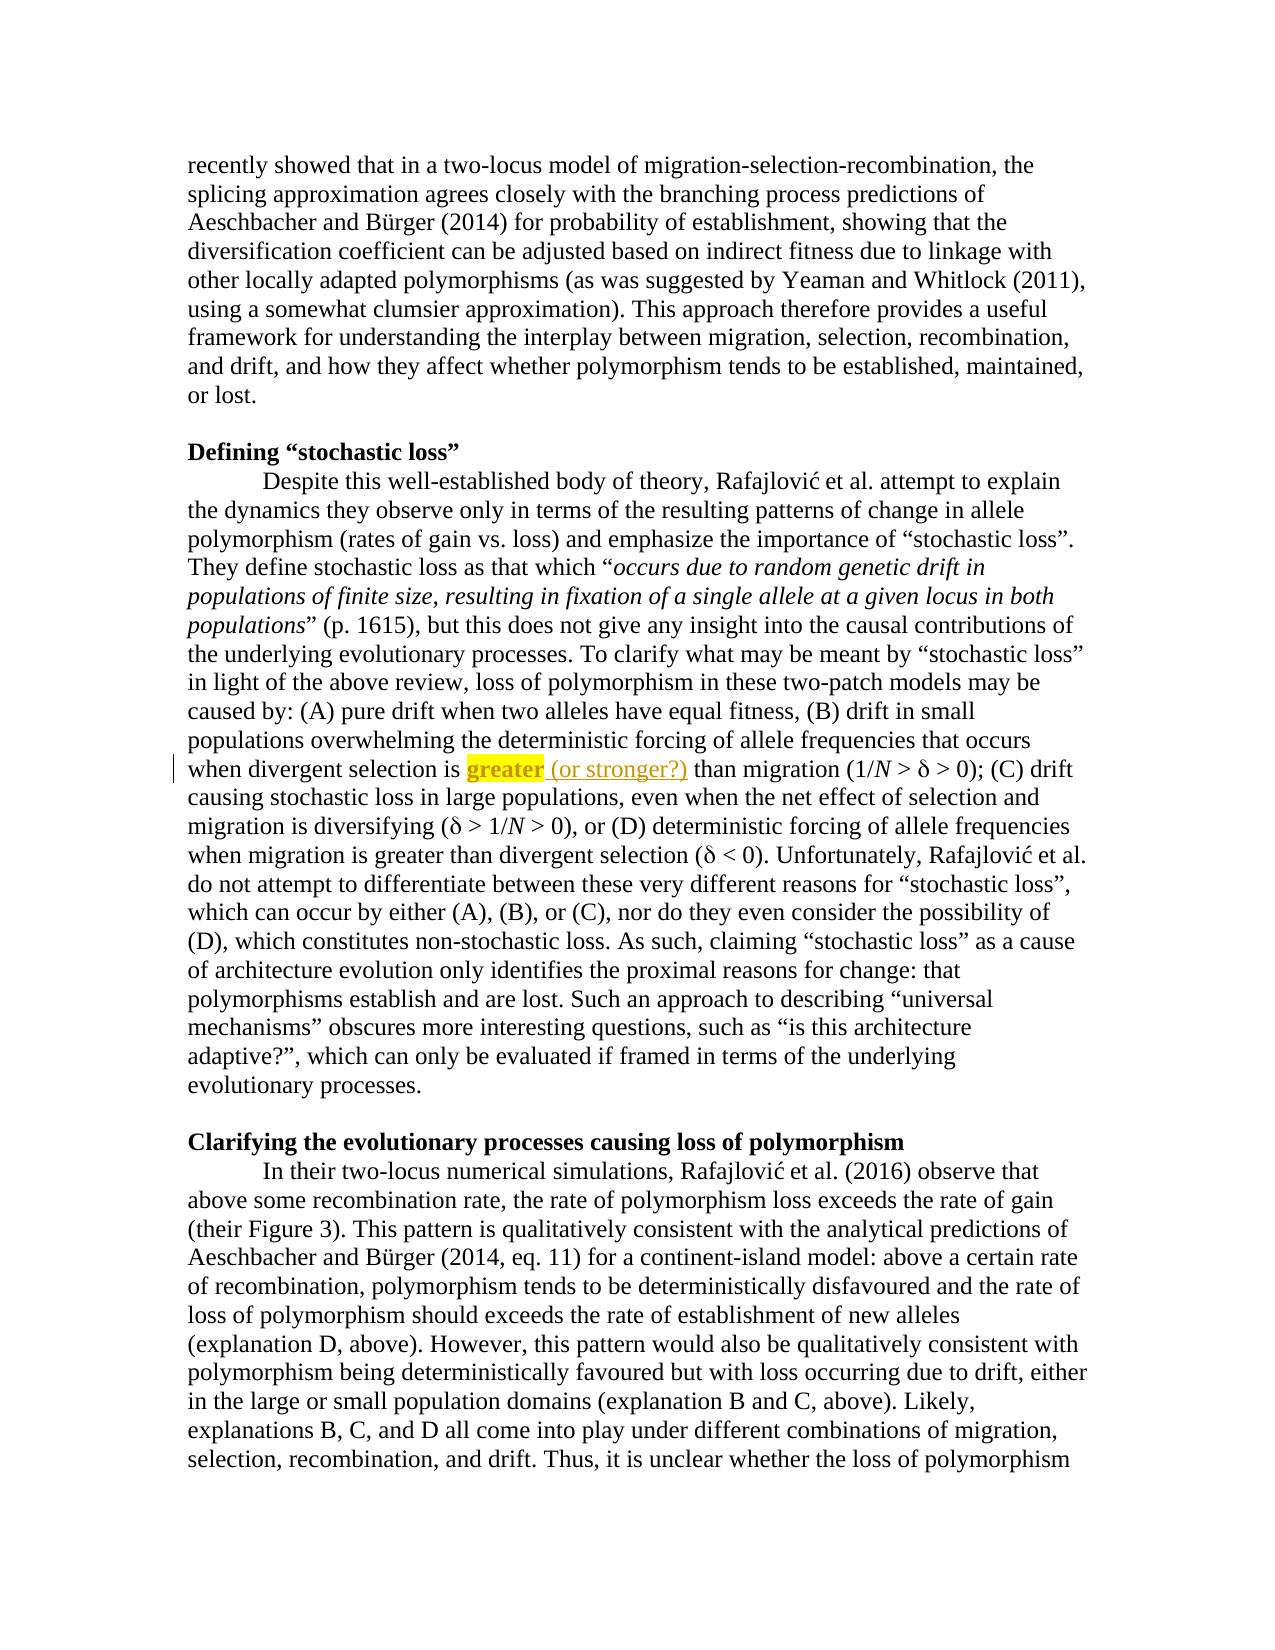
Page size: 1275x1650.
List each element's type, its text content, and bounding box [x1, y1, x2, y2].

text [187, 150, 1087, 409]
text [187, 1156, 1087, 1472]
text Clarifying the evolutionary processes causing loss of polymorphism [187, 1127, 1087, 1156]
text Defining “stochastic loss” [187, 437, 1087, 466]
text Despite this well-established body of theory, Rafajlović et al. attempt to explain the dynamics they observe only in terms of the resulting patterns of change in allele polymorphism (rates of gain vs. loss) and emphasize the importance of “stochastic loss”. They define stochastic loss as that which “occurs due to random genetic drift in populations of finite size, resulting in fixation of a single allele at a given locus in both populations” (p. 1615), but this does not give any insight into the causal contributions of the underlying evolutionary processes. To clarify what may be meant by “stochastic loss” in light of the above review, loss of polymorphism in these two-patch models may be caused by: (A) pure drift when two alleles have equal fitness, (B) drift in small populations overwhelming the deterministic forcing of allele frequencies that occurs when divergent selection is greater than migration (1/N > > 0); (C) drift causing stochastic loss in large populations, even when the net effect of selection and migration is diversifying ( > 1/N > 0), or (D) deterministic forcing of allele frequencies when migration is greater than divergent selection ( < 0). Unfortunately, Rafajlović et al. do not attempt to differentiate between these very different reasons for “stochastic loss”, which can occur by either (A), (B), or (C), nor do they even consider the possibility of (D), which constitutes non-stochastic loss. As such, claiming “stochastic loss” as a cause of architecture evolution only identifies the proximal reasons for change: that polymorphisms establish and are lost. Such an approach to describing “universal mechanisms” obscures more interesting questions, such as “is this architecture adaptive?”, which can only be evaluated if framed in terms of the underlying evolutionary processes. [187, 466, 1087, 1099]
